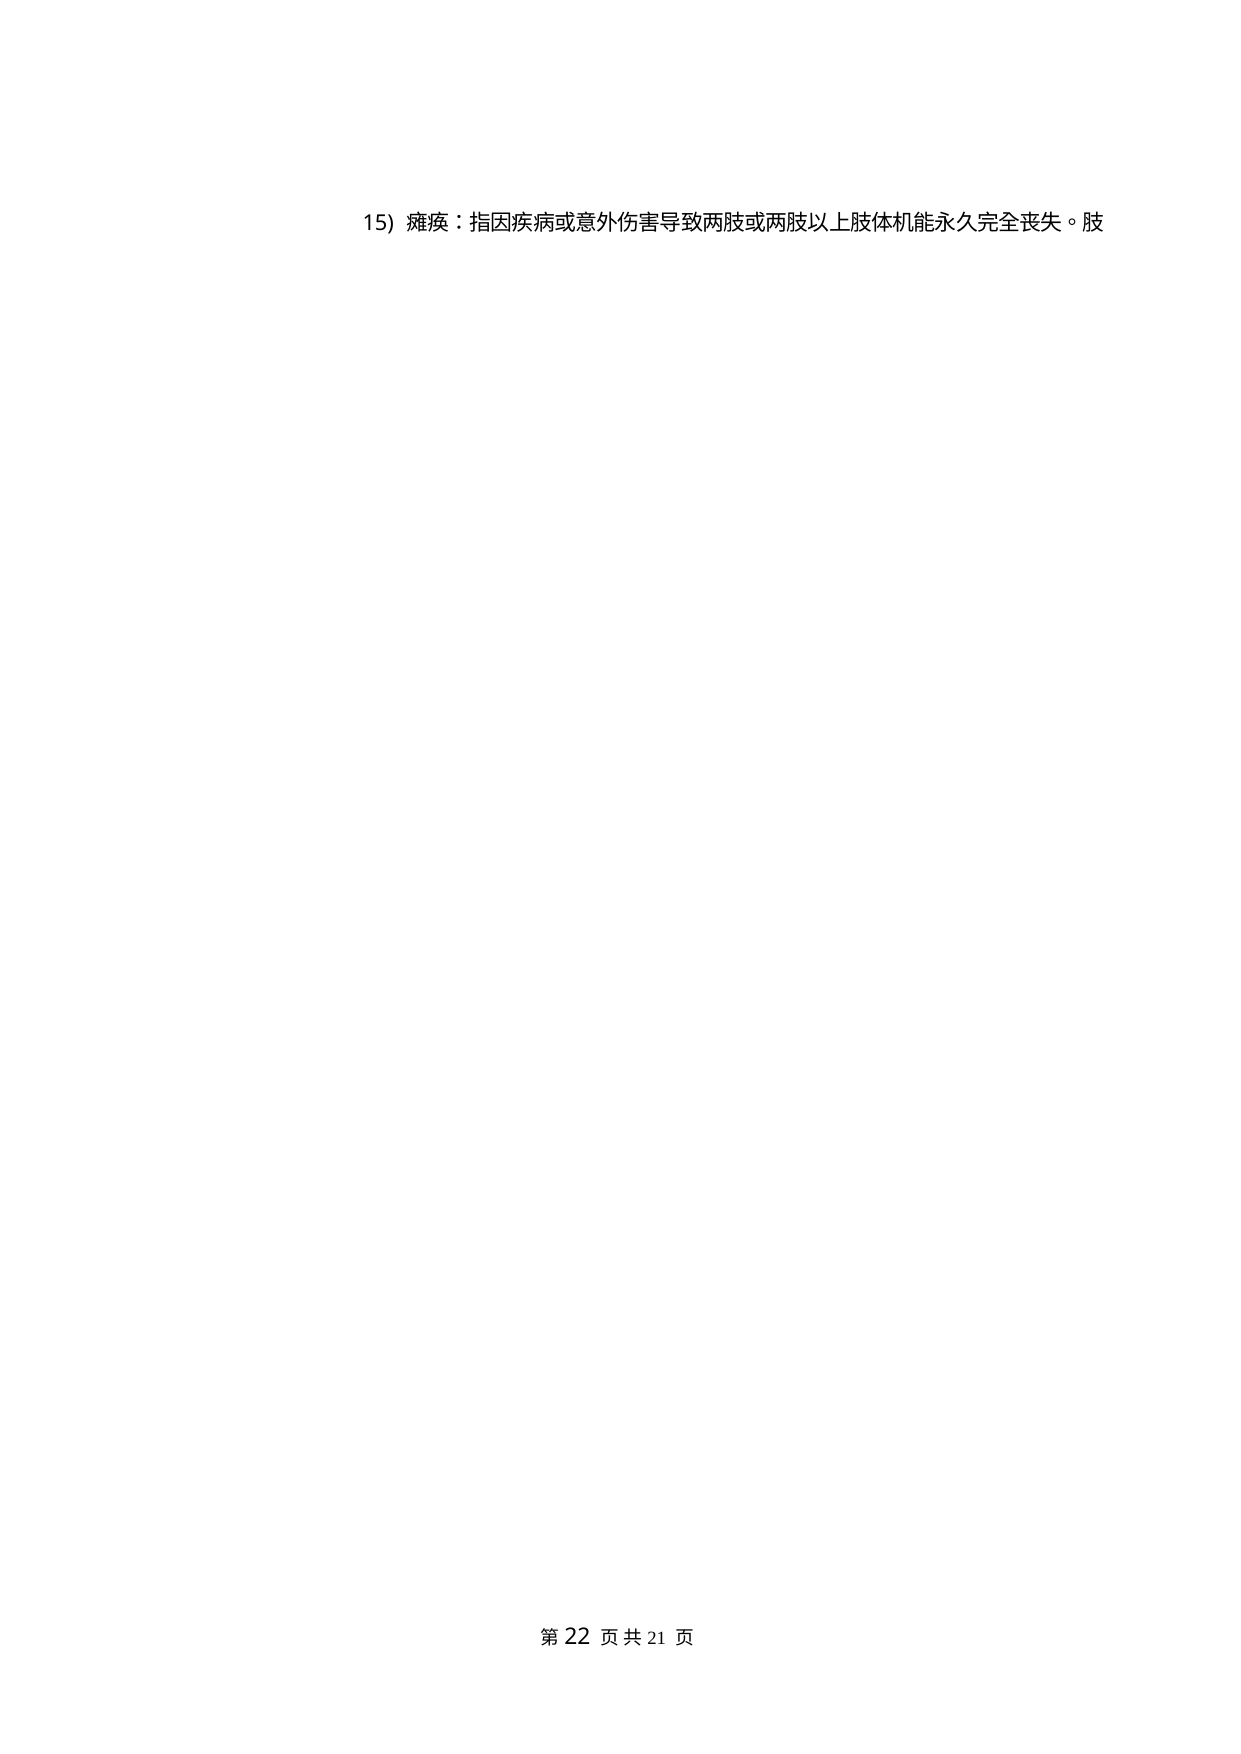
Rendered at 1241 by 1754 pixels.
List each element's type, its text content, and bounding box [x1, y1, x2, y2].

list 瘫痪：指因疾病或意外伤害导致两肢或两肢以上肢体机能永久完全丧失。肢 [362, 207, 1134, 237]
